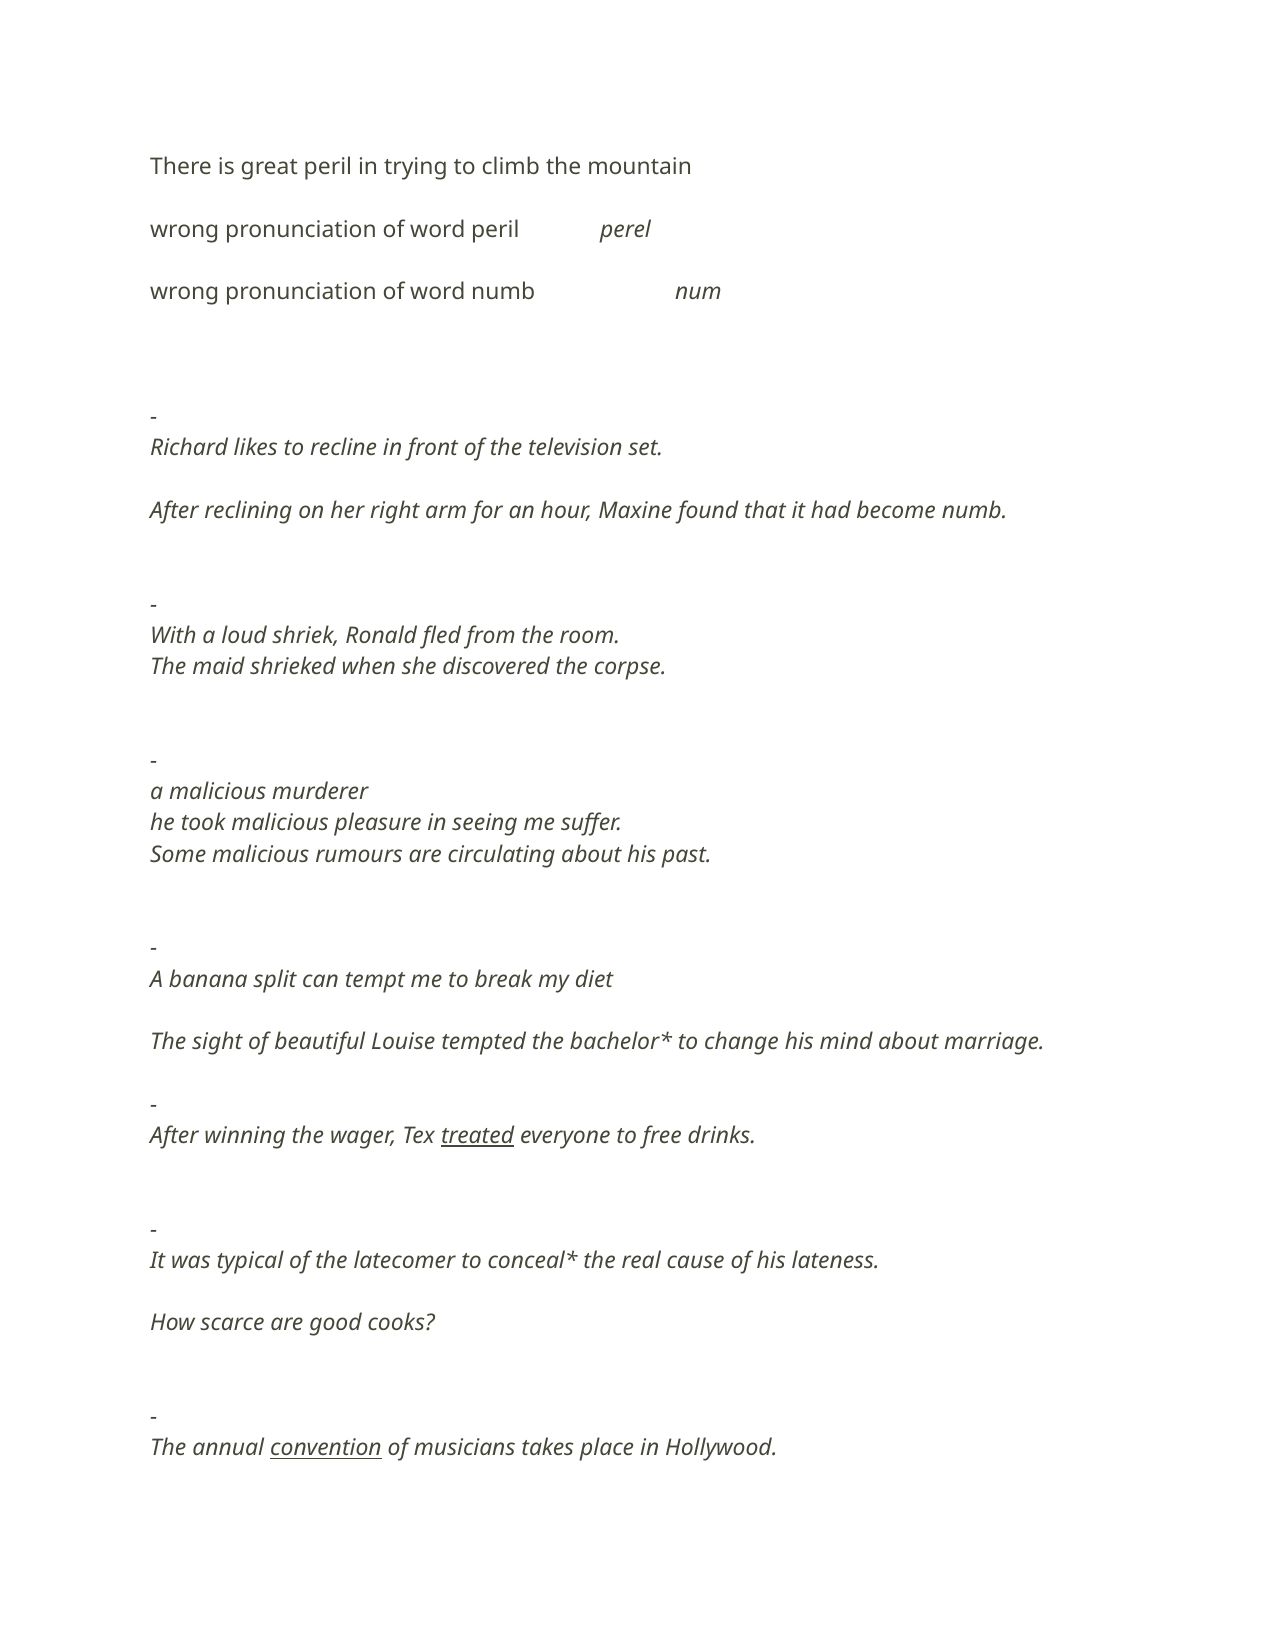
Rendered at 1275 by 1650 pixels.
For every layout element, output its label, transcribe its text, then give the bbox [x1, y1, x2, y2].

text After reclining on her right arm for an hour, Maxine found that it had become numb. [150, 494, 1125, 525]
text With a loud shriek, Ronald fled from the room. [150, 619, 1125, 650]
text The maid shrieked when she discovered the corpse. [150, 650, 1125, 681]
text How scarce are good cooks? [150, 1306, 1125, 1337]
text The annual convention of musicians takes place in Hollywood. [150, 1431, 1125, 1462]
text wrong pronunciation of word peril perel [150, 212, 1125, 244]
text Some malicious rumours are circulating about his past. [150, 837, 1125, 869]
text The sight of beautiful Louise tempted the bachelor* to change his mind about marriage. [150, 1025, 1125, 1056]
text - [150, 1400, 1125, 1431]
text - [150, 400, 1125, 431]
text a malicious murderer [150, 775, 1125, 806]
text - [150, 587, 1125, 619]
text wrong pronunciation of word numb num [150, 275, 1125, 306]
text There is great peril in trying to climb the mountain [150, 150, 1125, 181]
text he took malicious pleasure in seeing me suffer. [150, 806, 1125, 837]
text - [150, 931, 1125, 962]
text Richard likes to recline in front of the television set. [150, 431, 1125, 462]
text After winning the wager, Tex treated everyone to free drinks. [150, 1119, 1125, 1150]
text A banana split can tempt me to break my diet [150, 962, 1125, 994]
text It was typical of the latecomer to conceal* the real cause of his lateness. [150, 1244, 1125, 1275]
text - [150, 1087, 1125, 1119]
text - [150, 1212, 1125, 1244]
text - [150, 744, 1125, 775]
